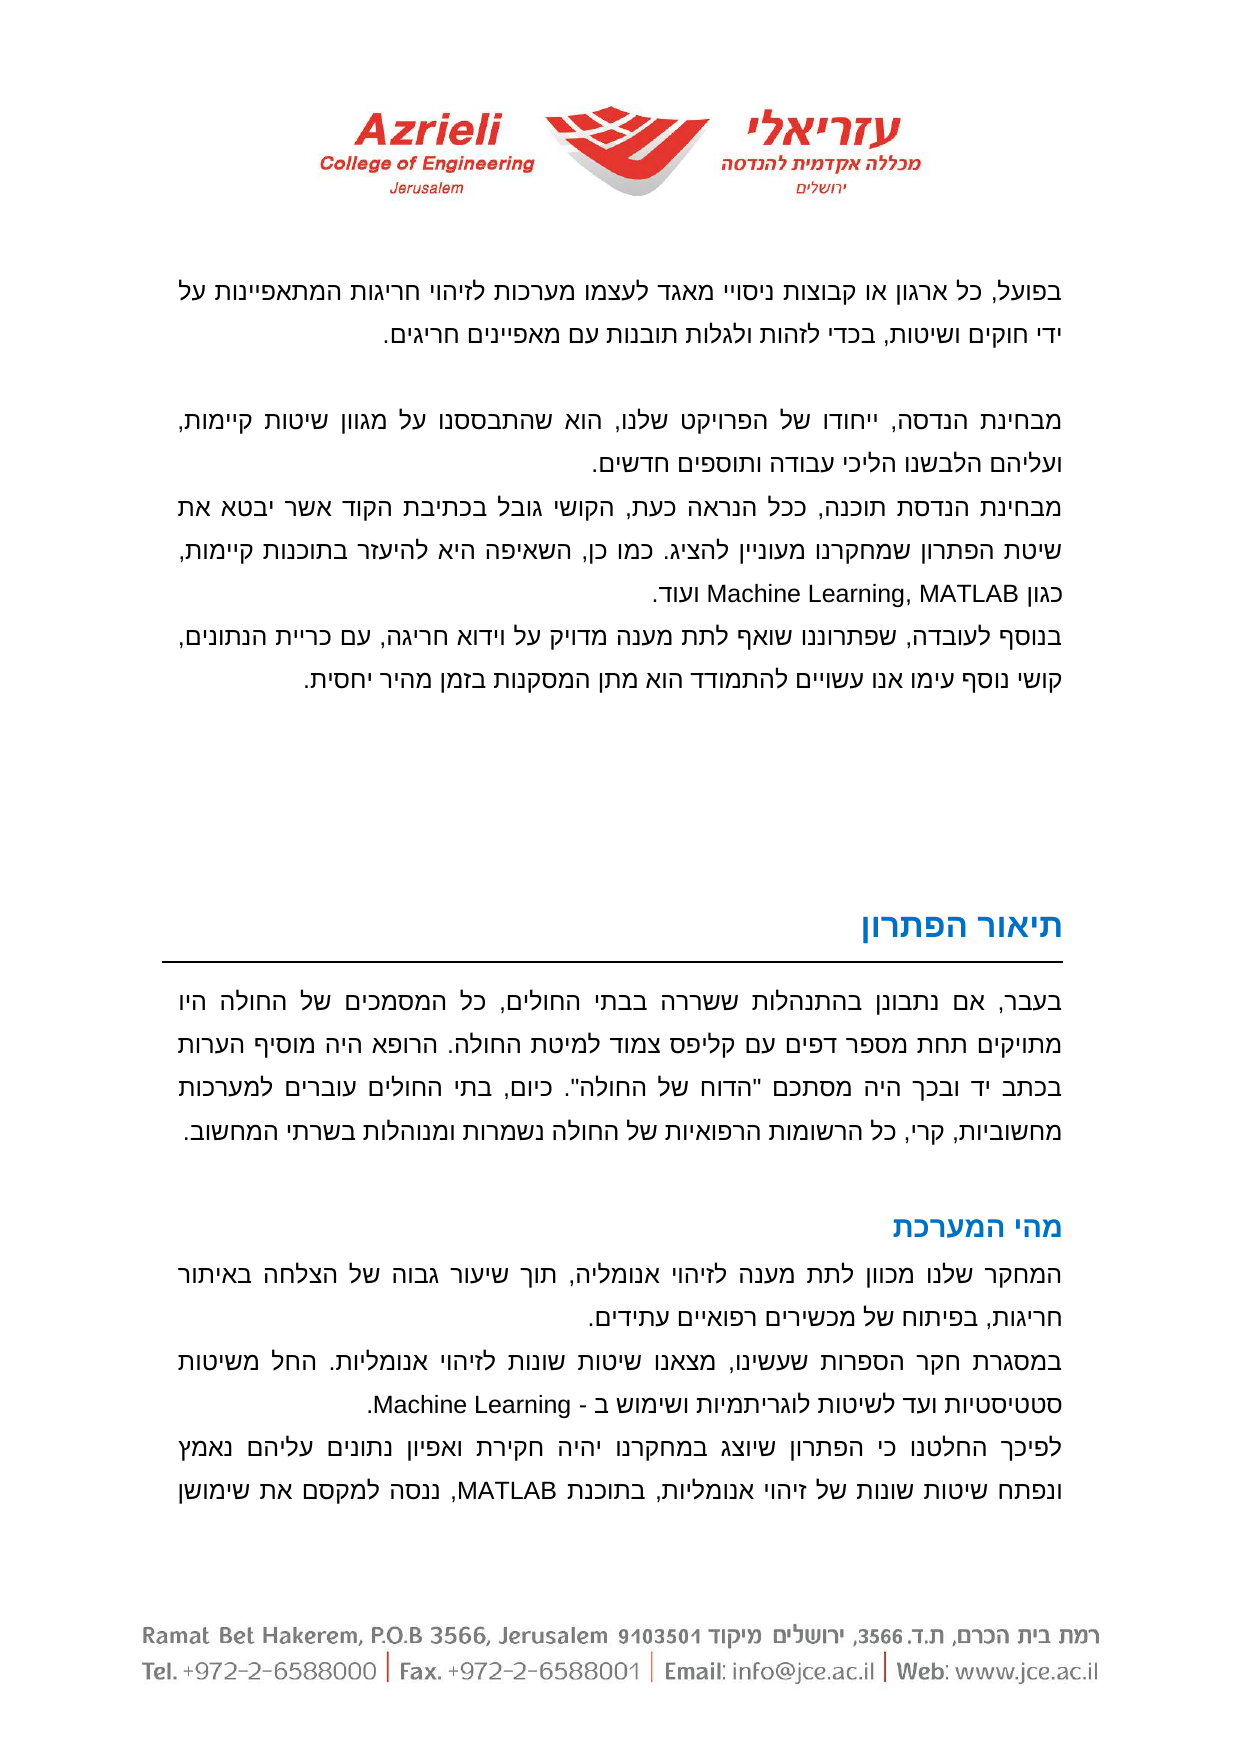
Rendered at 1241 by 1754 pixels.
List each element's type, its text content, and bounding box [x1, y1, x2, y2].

picture [107, 1605, 1133, 1714]
text בפועל, כל ארגון או קבוצות ניסויי מאגד לעצמו מערכות לזיהוי חריגות המתאפיינות על ידי חוקים ושיטות, בכדי לזהות ולגלות תובנות עם מאפיינים חריגים. [177, 277, 1063, 349]
subtitle תיאור הפתרון [177, 906, 1063, 944]
picture [42, 44, 1199, 221]
text מבחינת הנדסת תוכנה, ככל הנראה כעת, הקושי גובל בכתיבת הקוד אשר יבטא את שיטת הפתרון שמחקרנו מעוניין להציג. כמו כן, השאיפה היא להיעזר בתוכנות קיימות, כגון Machine Learning, MATLAB ועוד. [177, 492, 1063, 607]
text המחקר שלנו מכוון לתת מענה לזיהוי אנומליה, תוך שיעור גבוה של הצלחה באיתור חריגות, בפיתוח של מכשירים רפואיים עתידים. [177, 1260, 1063, 1332]
text מהי המערכת [177, 1210, 1063, 1243]
text מבחינת הנדסה, ייחודו של הפרויקט שלנו, הוא שהתבססנו על מגוון שיטות קיימות, ועליהם הלבשנו הליכי עבודה ותוספים חדשים. [177, 406, 1063, 478]
text בנוסף לעובדה, שפתרוננו שואף לתת מענה מדויק על וידוא חריגה, עם כריית הנתונים, קושי נוסף עימו אנו עשויים להתמודד הוא מתן המסקנות בזמן מהיר יחסית. [177, 622, 1063, 694]
text בעבר, אם נתבונן בהתנהלות ששררה בבתי החולים, כל המסמכים של החולה היו מתויקים תחת מספר דפים עם קליפס צמוד למיטת החולה. הרופא היה מוסיף הערות בכתב יד ובכך היה מסתכם "הדוח של החולה". כיום, בתי החולים עוברים למערכות מחשוביות, קרי, כל הרשומות הרפואיות של החולה נשמרות ומנוהלות בשרתי המחשוב. [177, 987, 1063, 1145]
text במסגרת חקר הספרות שעשינו, מצאנו שיטות שונות לזיהוי אנומליות. החל משיטות סטטיסטיות ועד לשיטות לוגריתמיות ושימוש ב - Machine Learning. [177, 1347, 1063, 1418]
